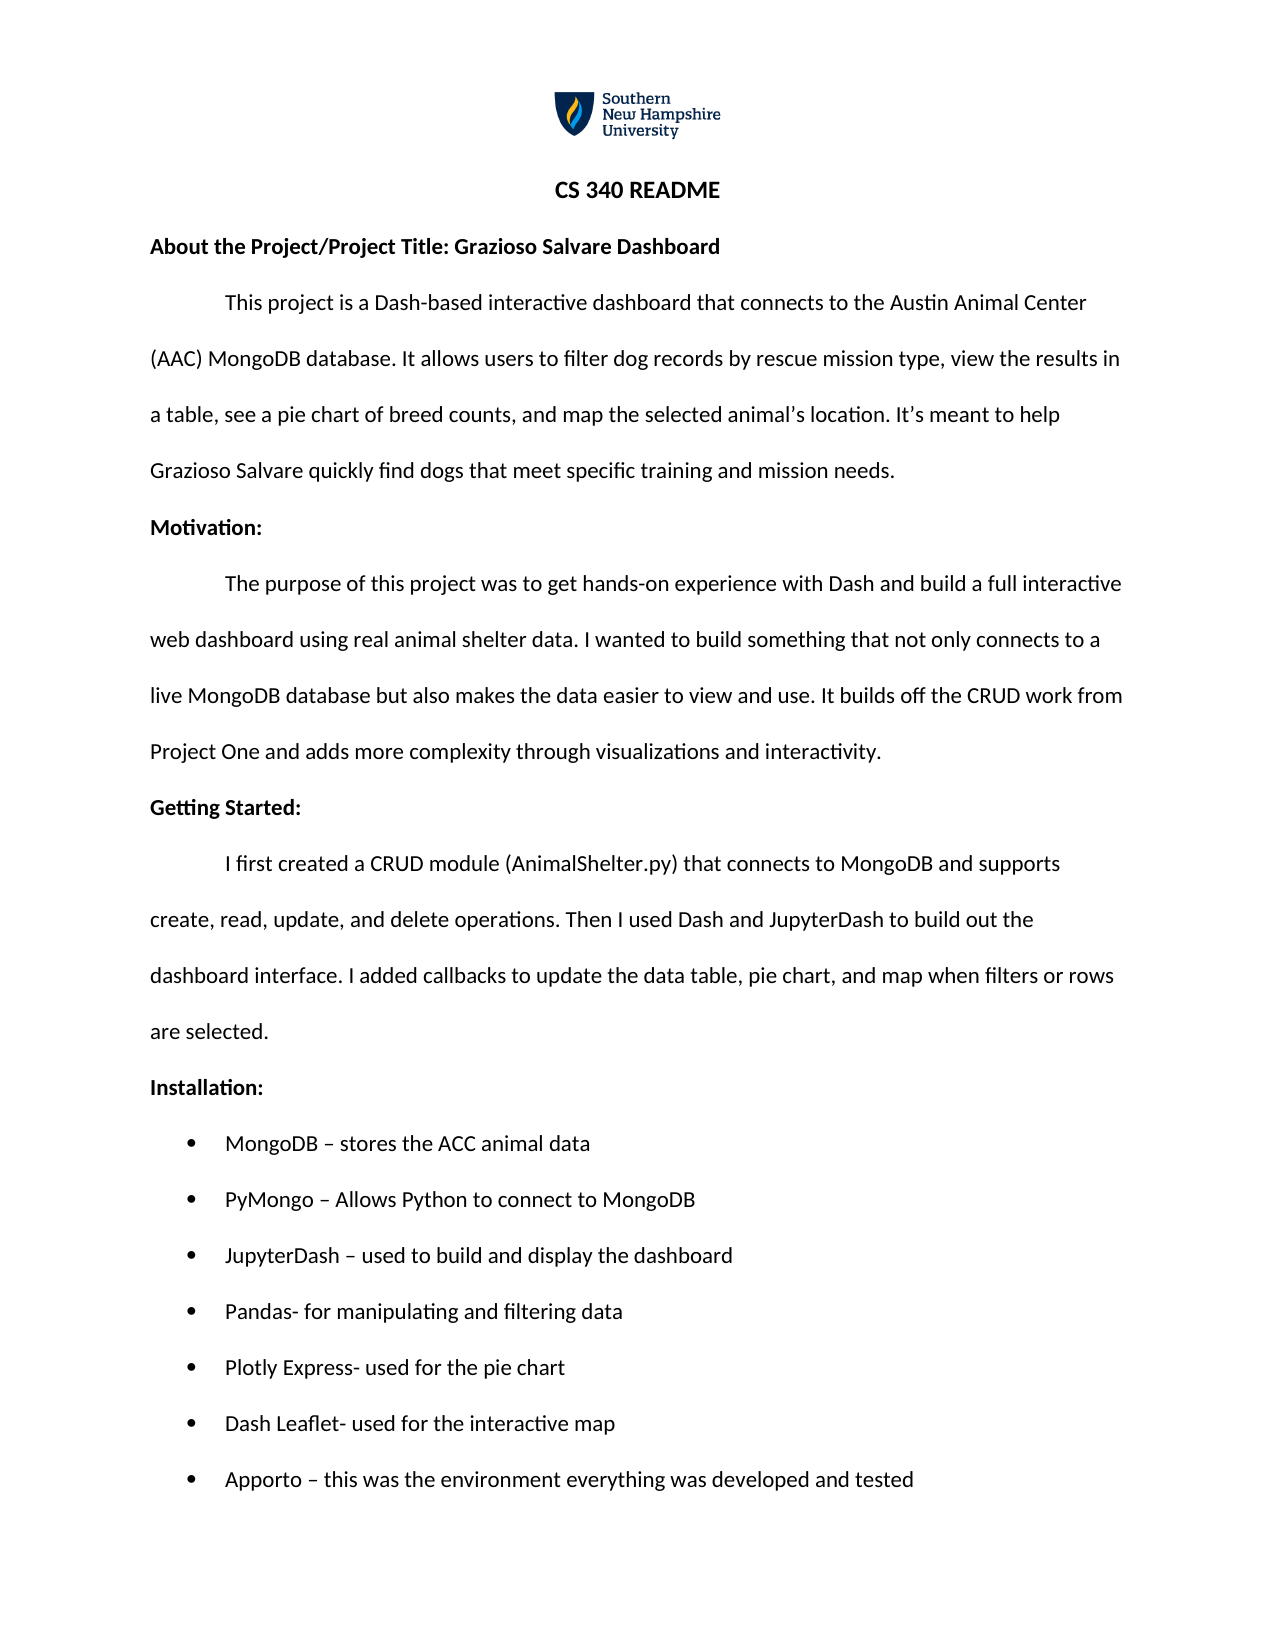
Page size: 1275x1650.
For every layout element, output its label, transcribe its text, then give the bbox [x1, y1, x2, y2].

subtitle Installation: [150, 1073, 1125, 1101]
list PyMongo – Allows Python to connect to MongoDB [187, 1185, 1125, 1213]
list Apporto – this was the environment everything was developed and tested [187, 1465, 1125, 1493]
subtitle Getting Started: [150, 793, 1125, 821]
subtitle This project is a Dash-based interactive dashboard that connects to the Austin Animal Center (AAC) MongoDB database. It allows users to filter dog records by rescue mission type, view the results in a table, see a pie chart of breed counts, and map the selected animal’s location. It’s meant to help Grazioso Salvare quickly find dogs that meet specific training and mission needs. [150, 288, 1125, 485]
list Pandas- for manipulating and filtering data [187, 1297, 1125, 1325]
subtitle The purpose of this project was to get hands-on experience with Dash and build a full interactive web dashboard using real animal shelter data. I wanted to build something that not only connects to a live MongoDB database but also makes the data easier to view and use. It builds off the CRUD work from Project One and adds more complexity through visualizations and interactivity. [150, 569, 1125, 765]
subtitle CS 340 README [150, 174, 1125, 204]
picture [546, 75, 729, 154]
subtitle About the Project/Project Title: Grazioso Salvare Dashboard [150, 232, 1125, 261]
list JupyterDash – used to build and display the dashboard [187, 1241, 1125, 1269]
subtitle Motivation: [150, 513, 1125, 541]
list MongoDB – stores the ACC animal data [187, 1129, 1125, 1157]
list Dash Leaflet- used for the interactive map [187, 1409, 1125, 1437]
subtitle I first created a CRUD module (AnimalShelter.py) that connects to MongoDB and supports create, read, update, and delete operations. Then I used Dash and JupyterDash to build out the dashboard interface. I added callbacks to update the data table, pie chart, and map when filters or rows are selected. [150, 849, 1125, 1045]
list Plotly Express- used for the pie chart [187, 1353, 1125, 1381]
